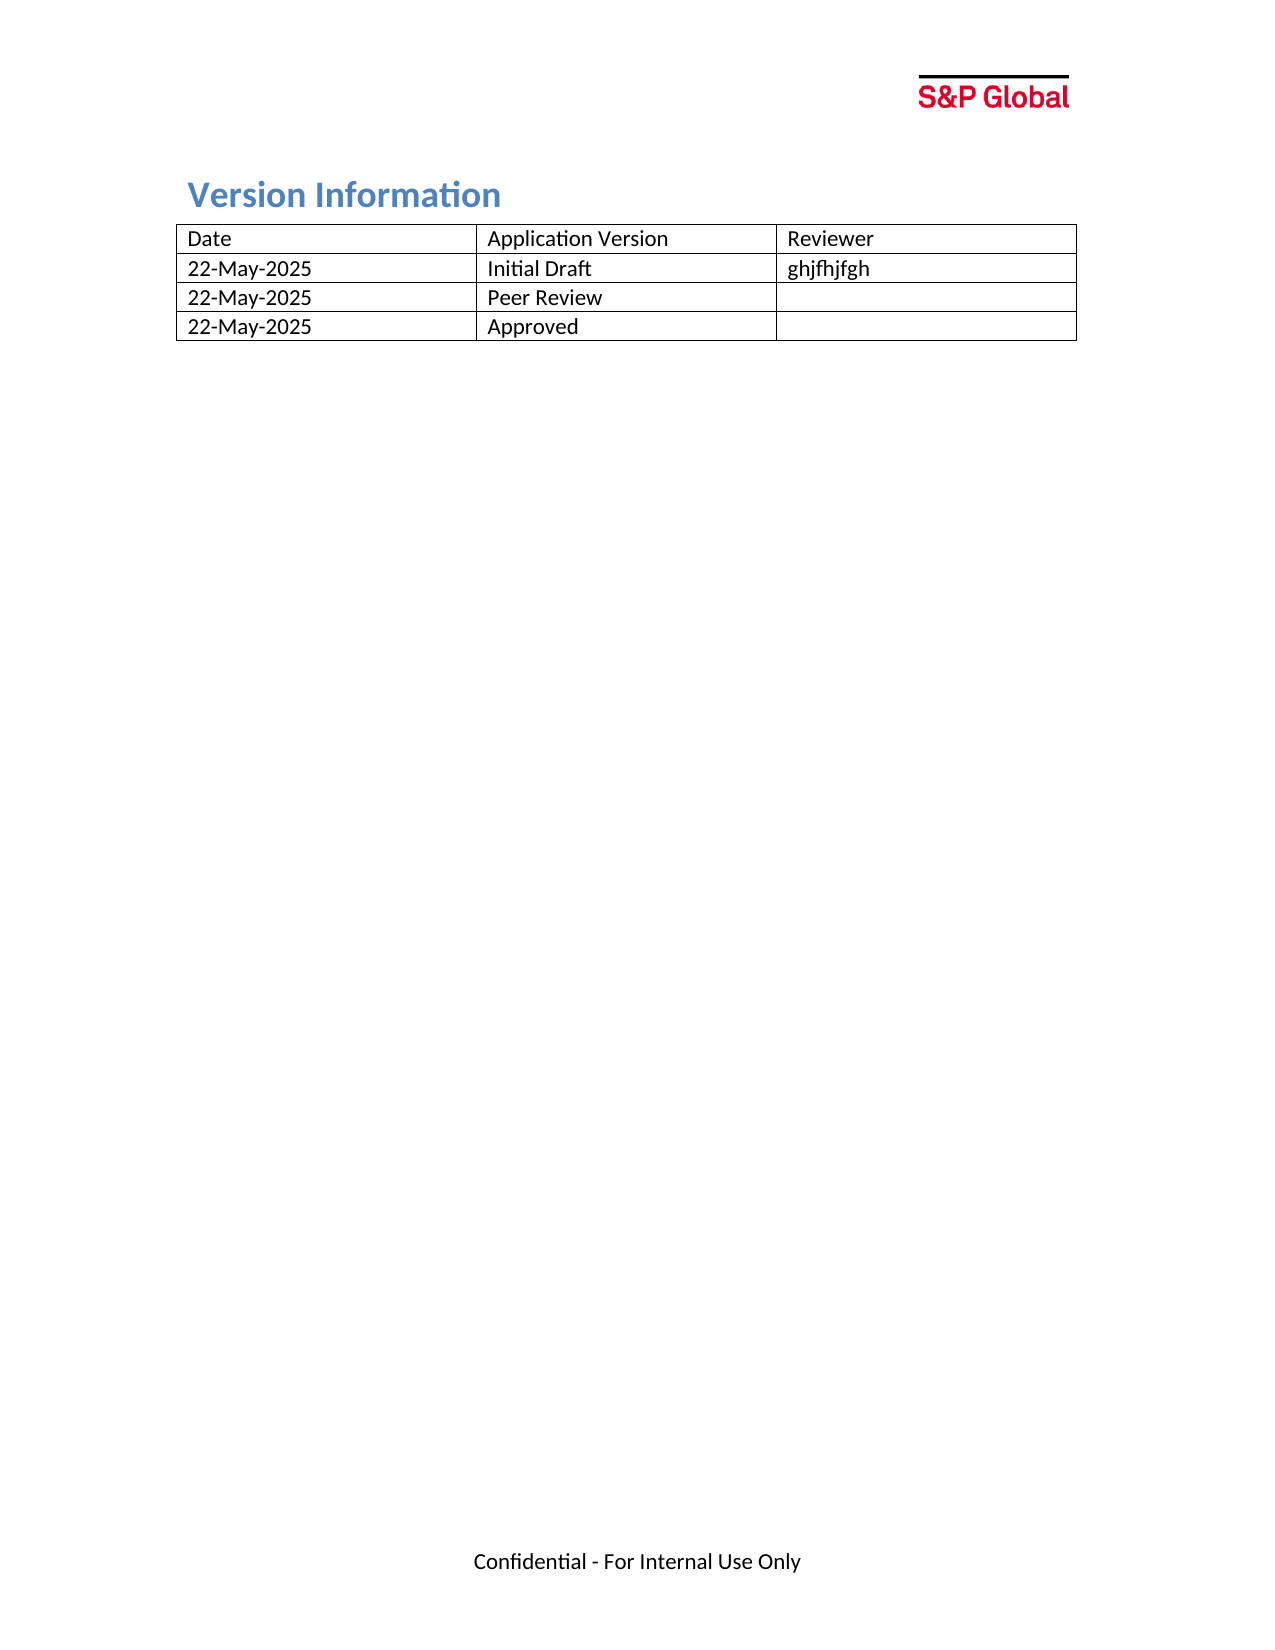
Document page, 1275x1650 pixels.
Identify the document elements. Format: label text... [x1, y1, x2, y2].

table_cell Peer Review [477, 283, 776, 311]
table_header Reviewer [777, 225, 1076, 253]
table_header Date [177, 225, 476, 253]
picture [918, 75, 1069, 108]
table_header Application Version [477, 225, 776, 253]
table_cell Approved [477, 312, 776, 340]
table_cell 22-May-2025 [177, 312, 476, 340]
table_cell [777, 283, 1076, 311]
subtitle Version Information [187, 171, 1087, 217]
table_cell 22-May-2025 [177, 254, 476, 282]
table_cell Initial Draft [477, 254, 776, 282]
table_cell 22-May-2025 [177, 283, 476, 311]
table_cell [777, 312, 1076, 340]
table_cell ghjfhjfgh [777, 254, 1076, 282]
